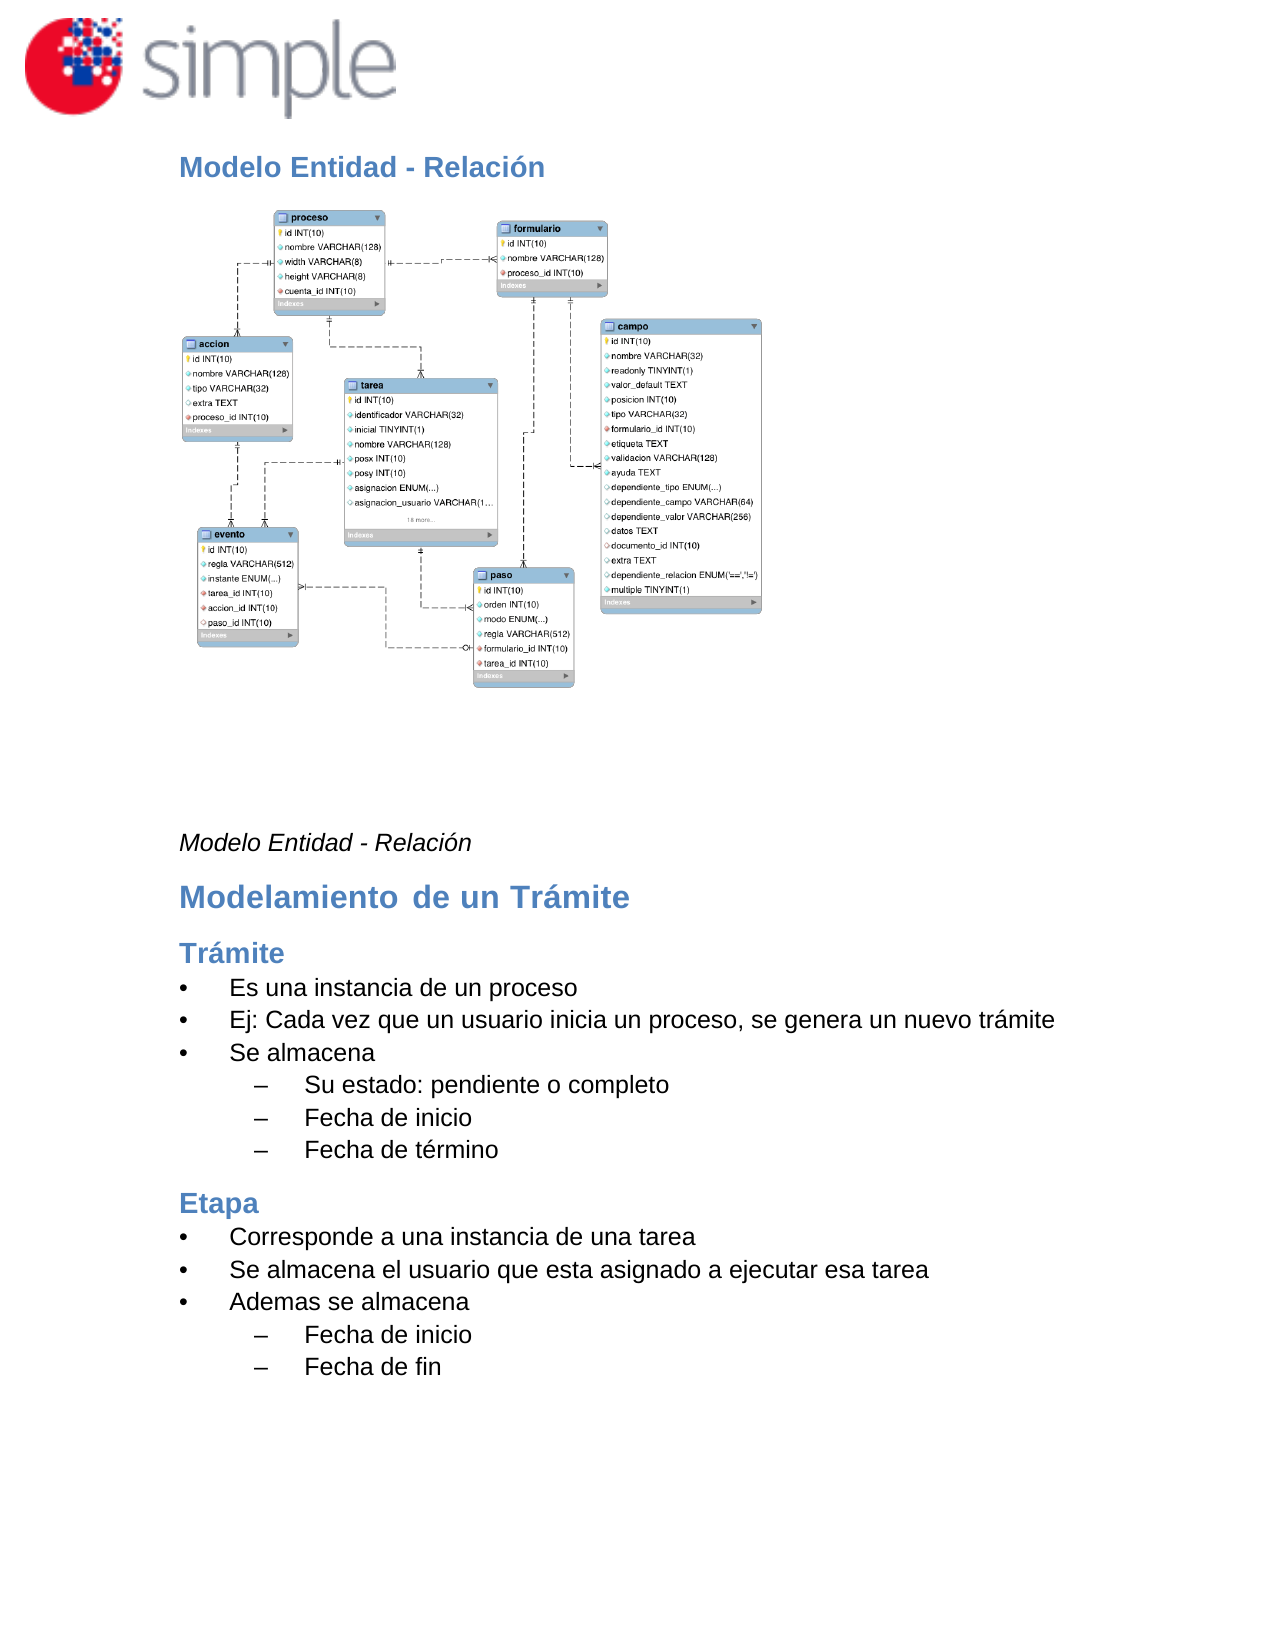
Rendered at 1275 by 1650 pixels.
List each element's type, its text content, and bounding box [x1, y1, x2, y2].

text • Ej: Cada vez que un usuario inicia un proceso, se genera un nuevo trámite [179, 1005, 1096, 1034]
picture [178, 182, 1054, 808]
text – Fecha de inicio [254, 1320, 1096, 1348]
text Etapa [179, 1186, 1096, 1219]
text • Se almacena [179, 1038, 1096, 1067]
text • Ademas se almacena [179, 1287, 1096, 1316]
text • Corresponde a una instancia de una tarea [179, 1222, 1096, 1251]
picture [25, 18, 396, 119]
text • Se almacena el usuario que esta asignado a ejecutar esa tarea [179, 1255, 1096, 1283]
text • Es una instancia de un proceso [179, 973, 1096, 1002]
text – Fecha de término [254, 1135, 1096, 1164]
text Modelo Entidad - Relación [179, 149, 1096, 183]
text – Fecha de fin [254, 1352, 1096, 1381]
text Trámite [179, 936, 1096, 970]
text Modelo Entidad - Relación [179, 827, 1096, 856]
text – Su estado: pendiente o completo [254, 1070, 1096, 1099]
text – Fecha de inicio [254, 1103, 1096, 1132]
text Modelamiento de un Trámite [179, 878, 1096, 915]
